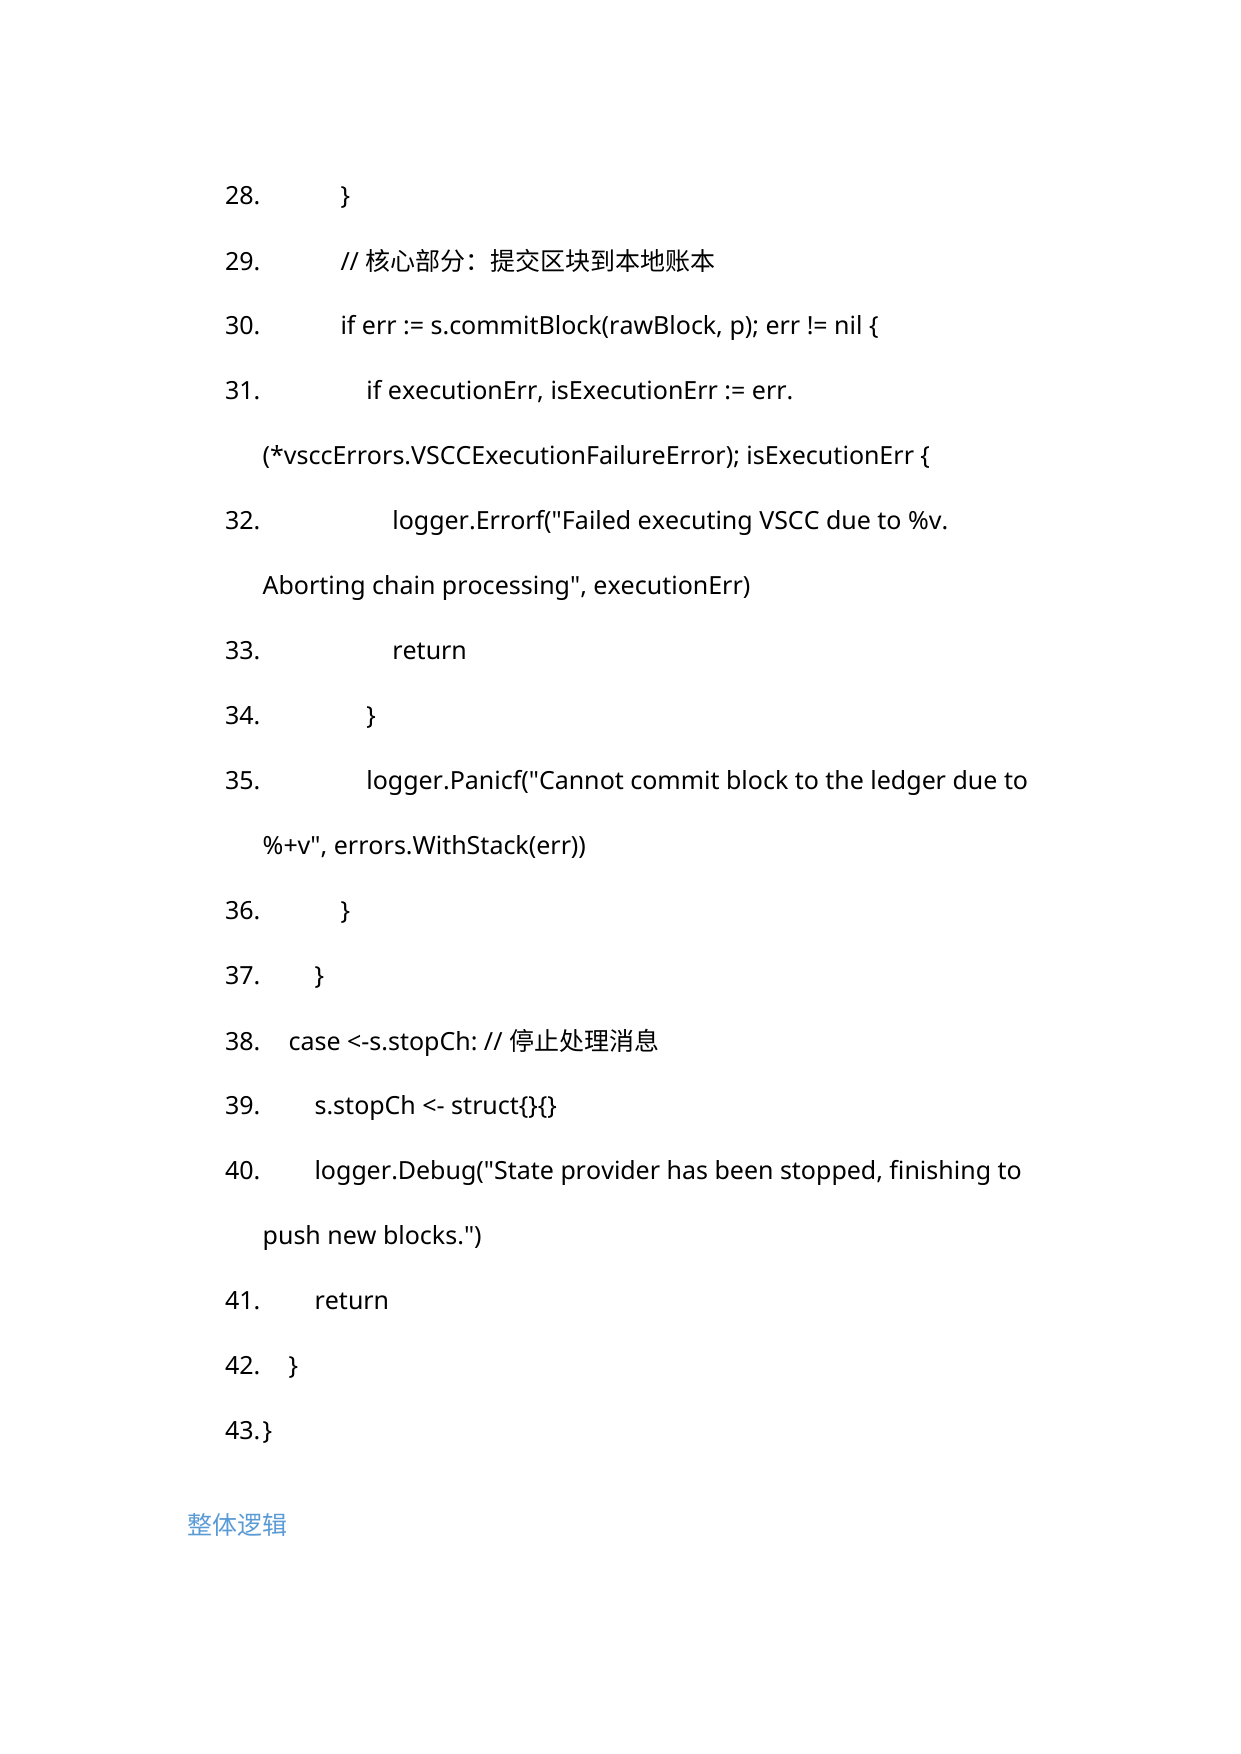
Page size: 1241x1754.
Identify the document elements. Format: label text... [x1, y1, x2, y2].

list if executionErr, isExecutionErr := err.(*vsccErrors.VSCCExecutionFailureError); isExecutionErr { [225, 357, 1053, 487]
list } [225, 162, 1053, 227]
list s.stopCh <- struct{}{} [225, 1072, 1053, 1137]
list } [225, 1332, 1053, 1397]
list if err := s.commitBlock(rawBlock, p); err != nil { [225, 292, 1053, 357]
list return [225, 1267, 1053, 1332]
list } [225, 682, 1053, 747]
list } [225, 877, 1053, 942]
list logger.Errorf("Failed executing VSCC due to %v. Aborting chain processing", executionErr) [225, 487, 1053, 617]
list logger.Debug("State provider has been stopped, finishing to push new blocks.") [225, 1137, 1053, 1267]
list logger.Panicf("Cannot commit block to the ledger due to %+v", errors.WithStack(err)) [225, 747, 1053, 877]
list } [225, 942, 1053, 1007]
text 整体逻辑 [187, 1491, 1053, 1556]
list // 核心部分：提交区块到本地账本 [225, 227, 1053, 292]
list return [225, 617, 1053, 682]
list } [225, 1397, 1053, 1462]
list case <-s.stopCh: // 停止处理消息 [225, 1007, 1053, 1072]
